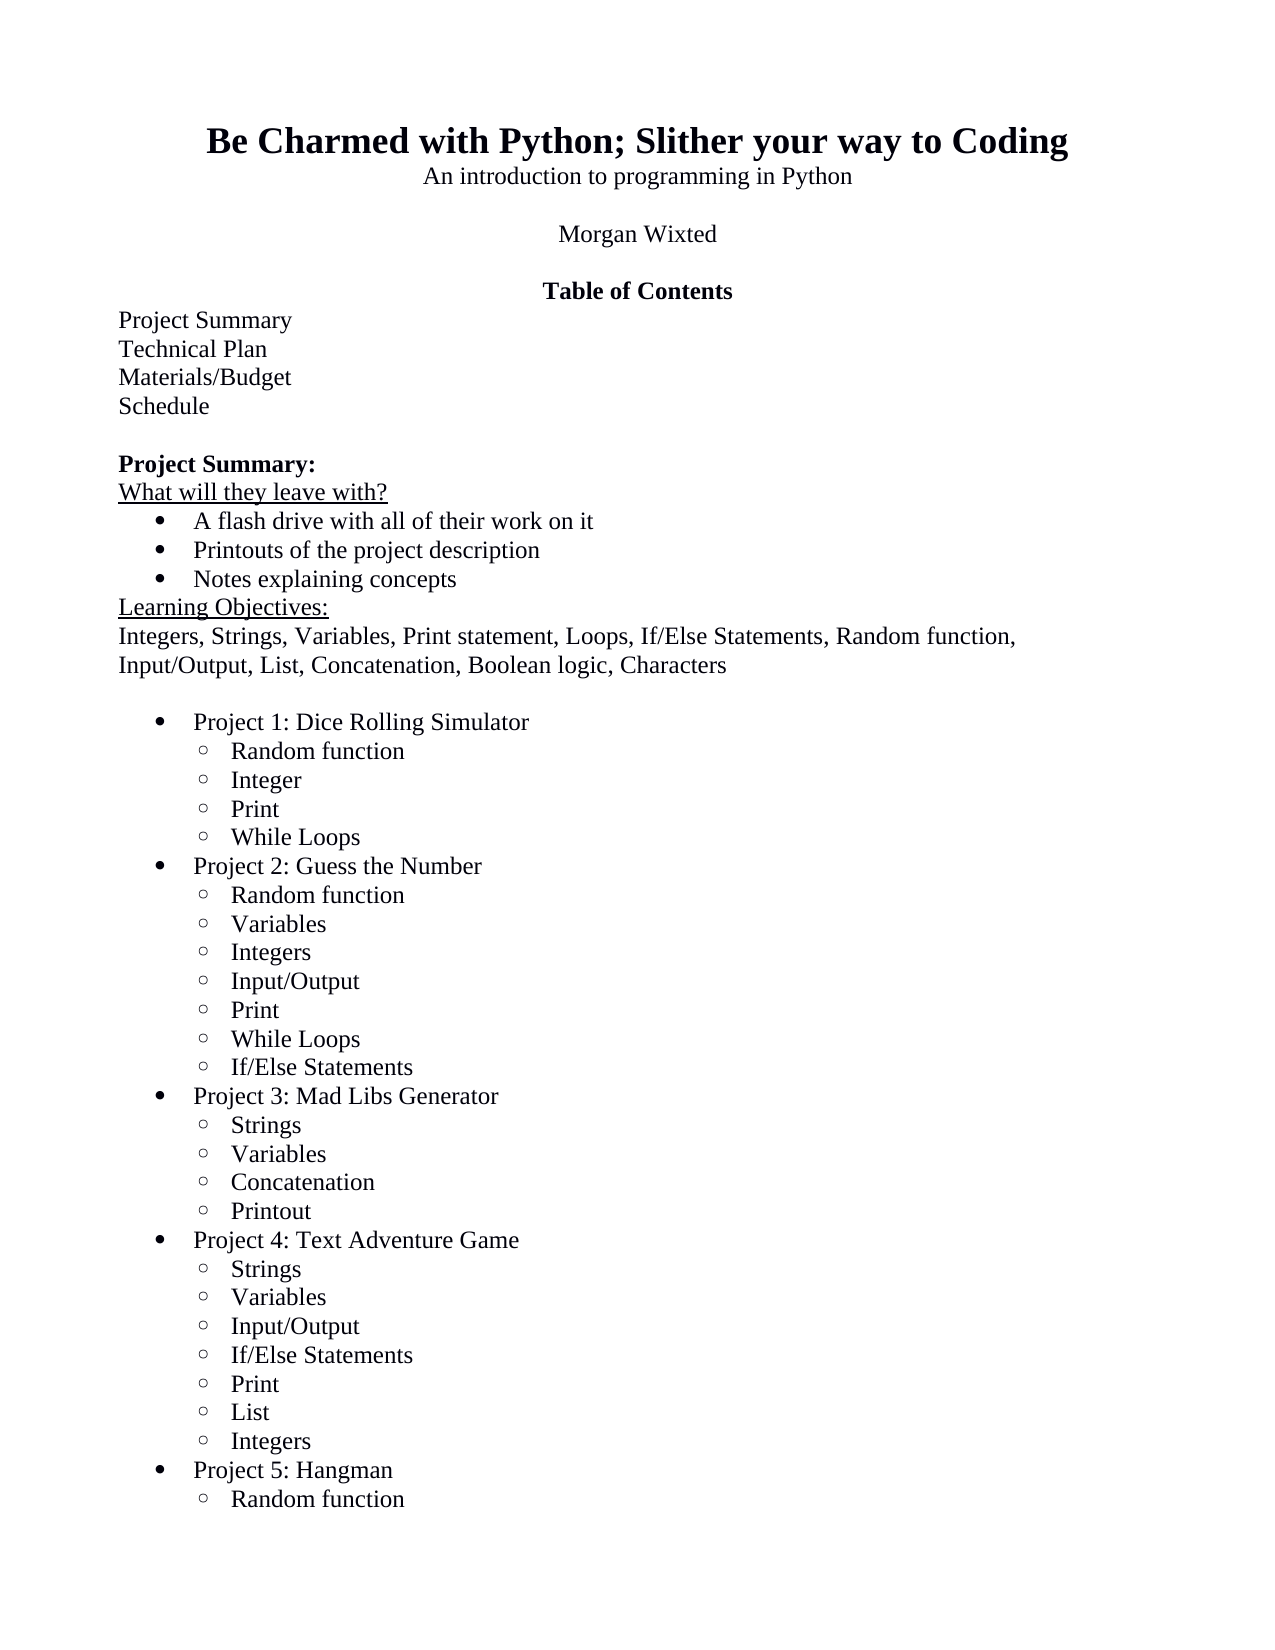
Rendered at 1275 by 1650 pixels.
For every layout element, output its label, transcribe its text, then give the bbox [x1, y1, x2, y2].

list While Loops [193, 822, 1157, 851]
list A flash drive with all of their work on it [156, 506, 1157, 535]
list Notes explaining concepts [156, 564, 1157, 592]
text Be Charmed with Python; Slither your way to Coding [118, 118, 1157, 161]
list List [193, 1397, 1157, 1426]
list Random function [193, 736, 1157, 765]
list Project 2: Guess the Number [156, 851, 1157, 880]
list Print [193, 1369, 1157, 1397]
list Variables [193, 1139, 1157, 1167]
list Random function [193, 1484, 1157, 1512]
list Project 3: Mad Libs Generator [156, 1081, 1157, 1110]
list Integer [193, 765, 1157, 794]
list While Loops [193, 1024, 1157, 1052]
list If/Else Statements [193, 1052, 1157, 1081]
text Materials/Budget [118, 362, 1157, 391]
text Morgan Wixted [118, 219, 1157, 247]
list Strings [193, 1110, 1157, 1139]
text Project Summary: [118, 449, 1157, 477]
list Print [193, 995, 1157, 1024]
list Printout [193, 1196, 1157, 1225]
text Integers, Strings, Variables, Print statement, Loops, If/Else Statements, Random function, Input/Output, List, Concatenation, Boolean logic, Characters [118, 621, 1157, 679]
list Project 4: Text Adventure Game [156, 1225, 1157, 1254]
list Project 1: Dice Rolling Simulator [156, 707, 1157, 736]
list Variables [193, 1282, 1157, 1311]
list Variables [193, 909, 1157, 937]
text Learning Objectives: [118, 592, 1157, 621]
list Project 5: Hangman [156, 1455, 1157, 1484]
list If/Else Statements [193, 1340, 1157, 1369]
text Table of Contents [118, 276, 1157, 305]
list Input/Output [193, 1311, 1157, 1340]
text Technical Plan [118, 334, 1157, 362]
list Integers [193, 1426, 1157, 1455]
list Strings [193, 1254, 1157, 1282]
list Integers [193, 937, 1157, 966]
list Input/Output [193, 966, 1157, 995]
text An introduction to programming in Python [118, 161, 1157, 190]
text Project Summary [118, 305, 1157, 334]
list Concatenation [193, 1167, 1157, 1196]
list Random function [193, 880, 1157, 909]
text Schedule [118, 391, 1157, 420]
text What will they leave with? [118, 477, 1157, 506]
list Printouts of the project description [156, 535, 1157, 564]
list Print [193, 794, 1157, 822]
